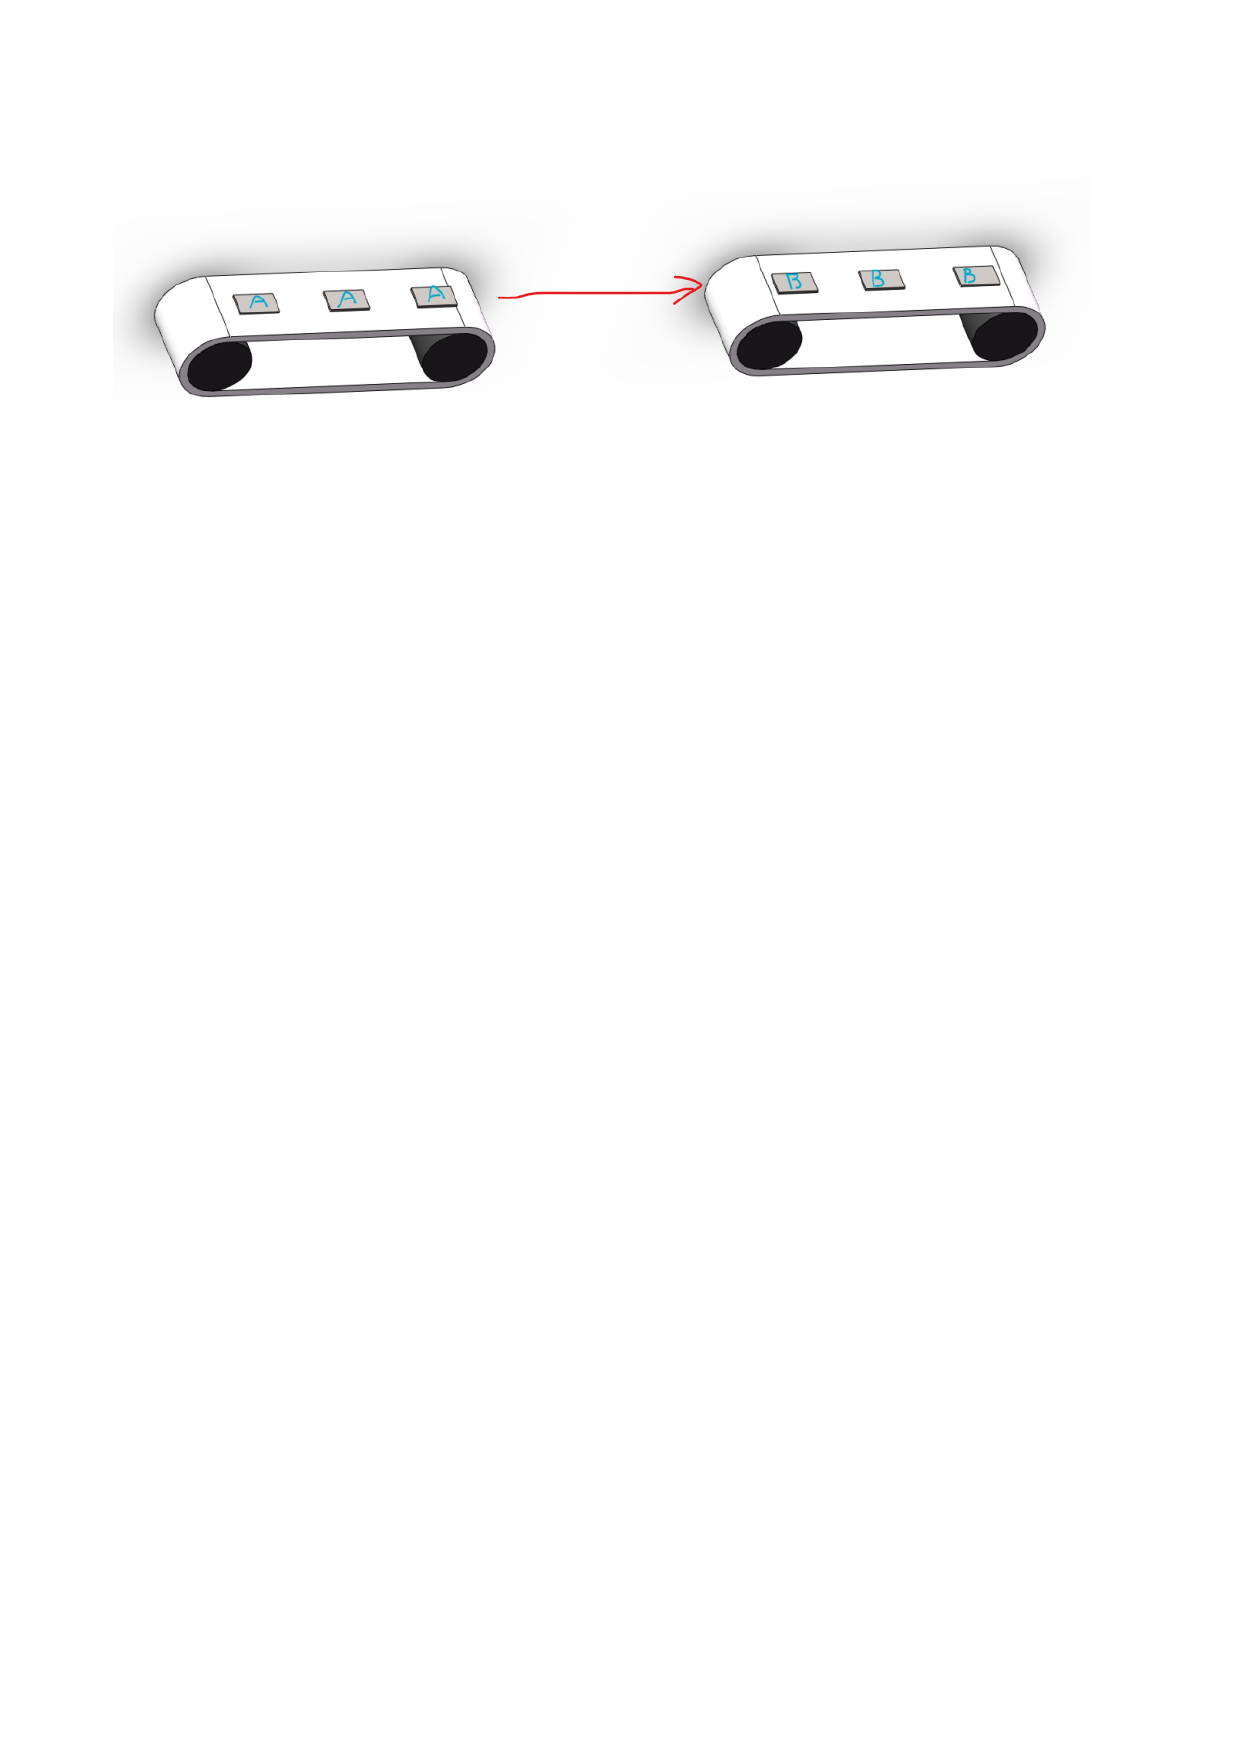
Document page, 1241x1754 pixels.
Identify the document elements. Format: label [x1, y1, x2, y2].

picture [112, 162, 1128, 450]
